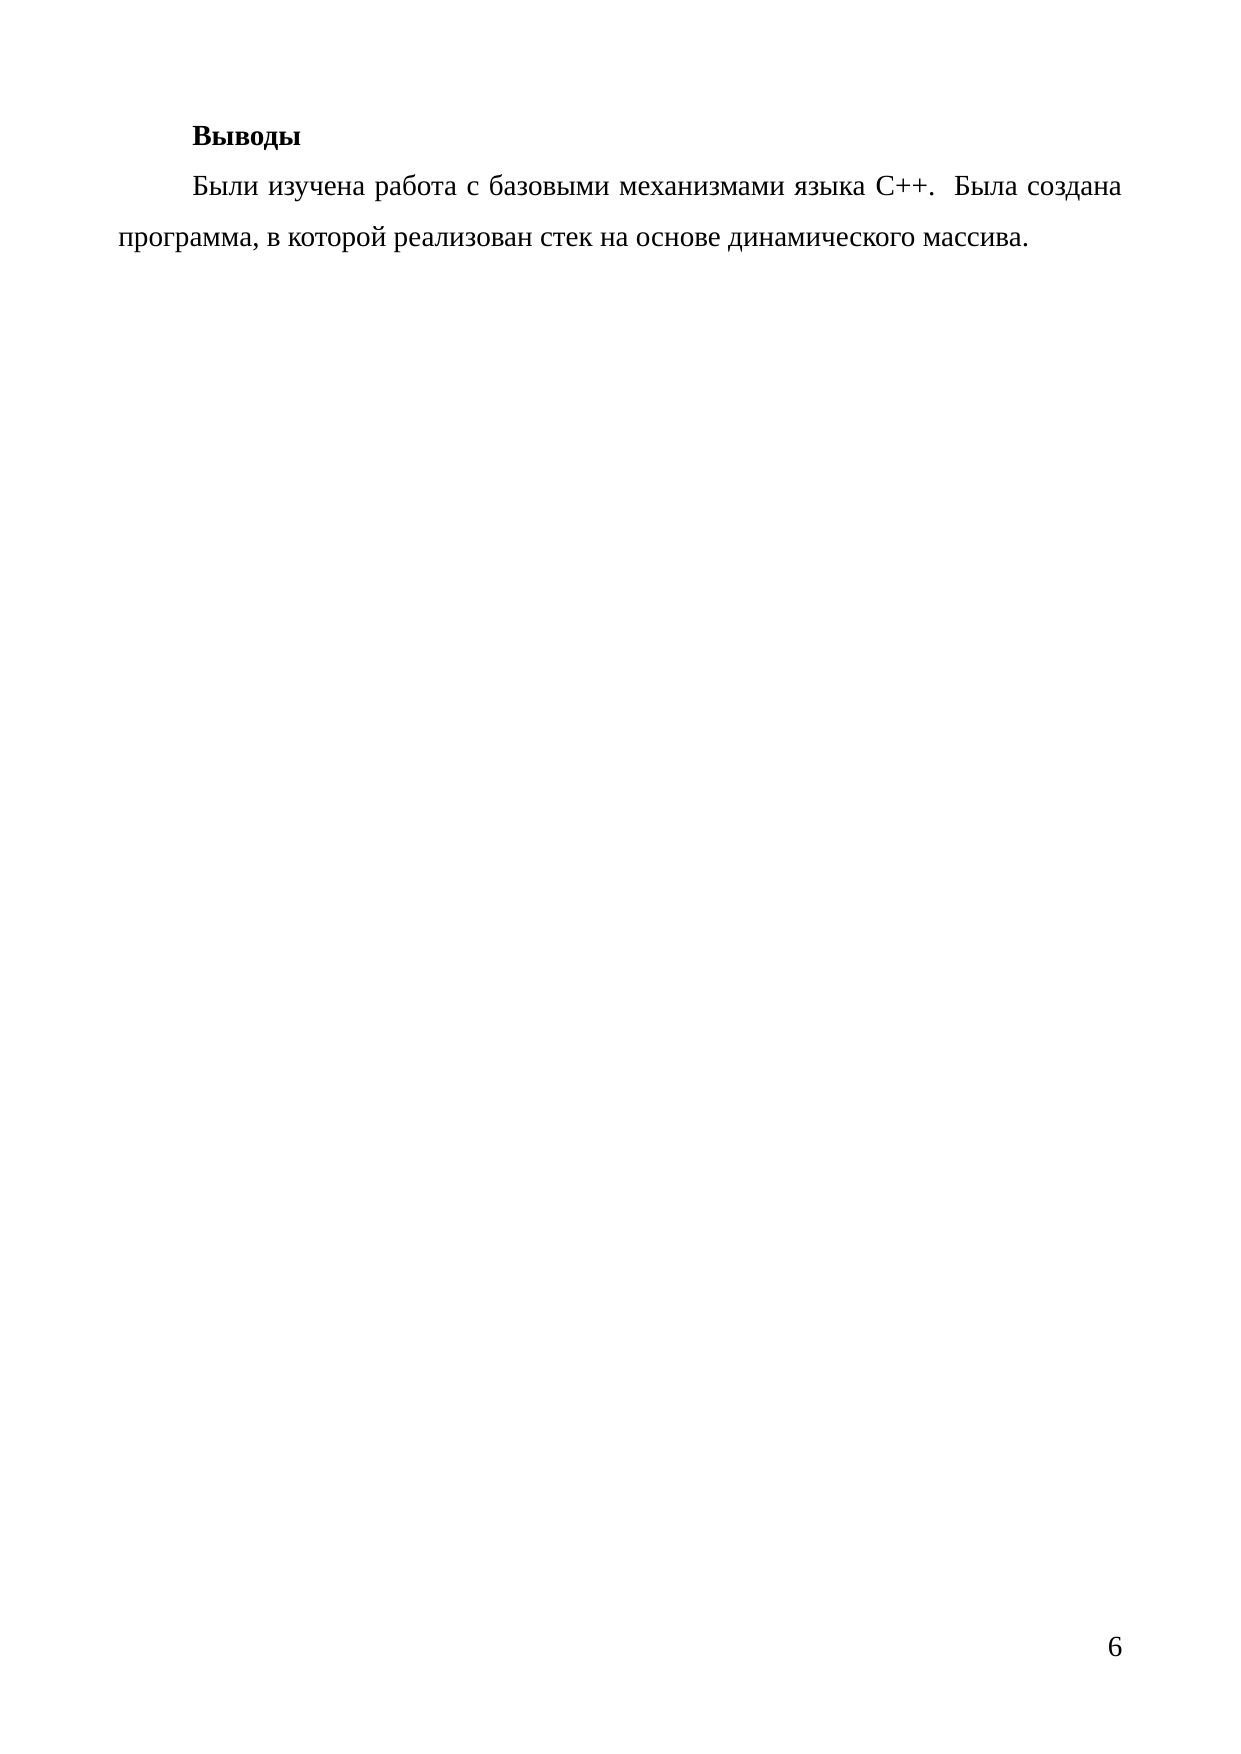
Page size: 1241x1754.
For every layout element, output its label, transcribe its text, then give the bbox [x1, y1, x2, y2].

text Были изучена работа с базовыми механизмами языка C++. Была создана программа, в которой реализован стек на основе динамического массива. [118, 168, 1122, 252]
subtitle Выводы [118, 118, 1122, 152]
